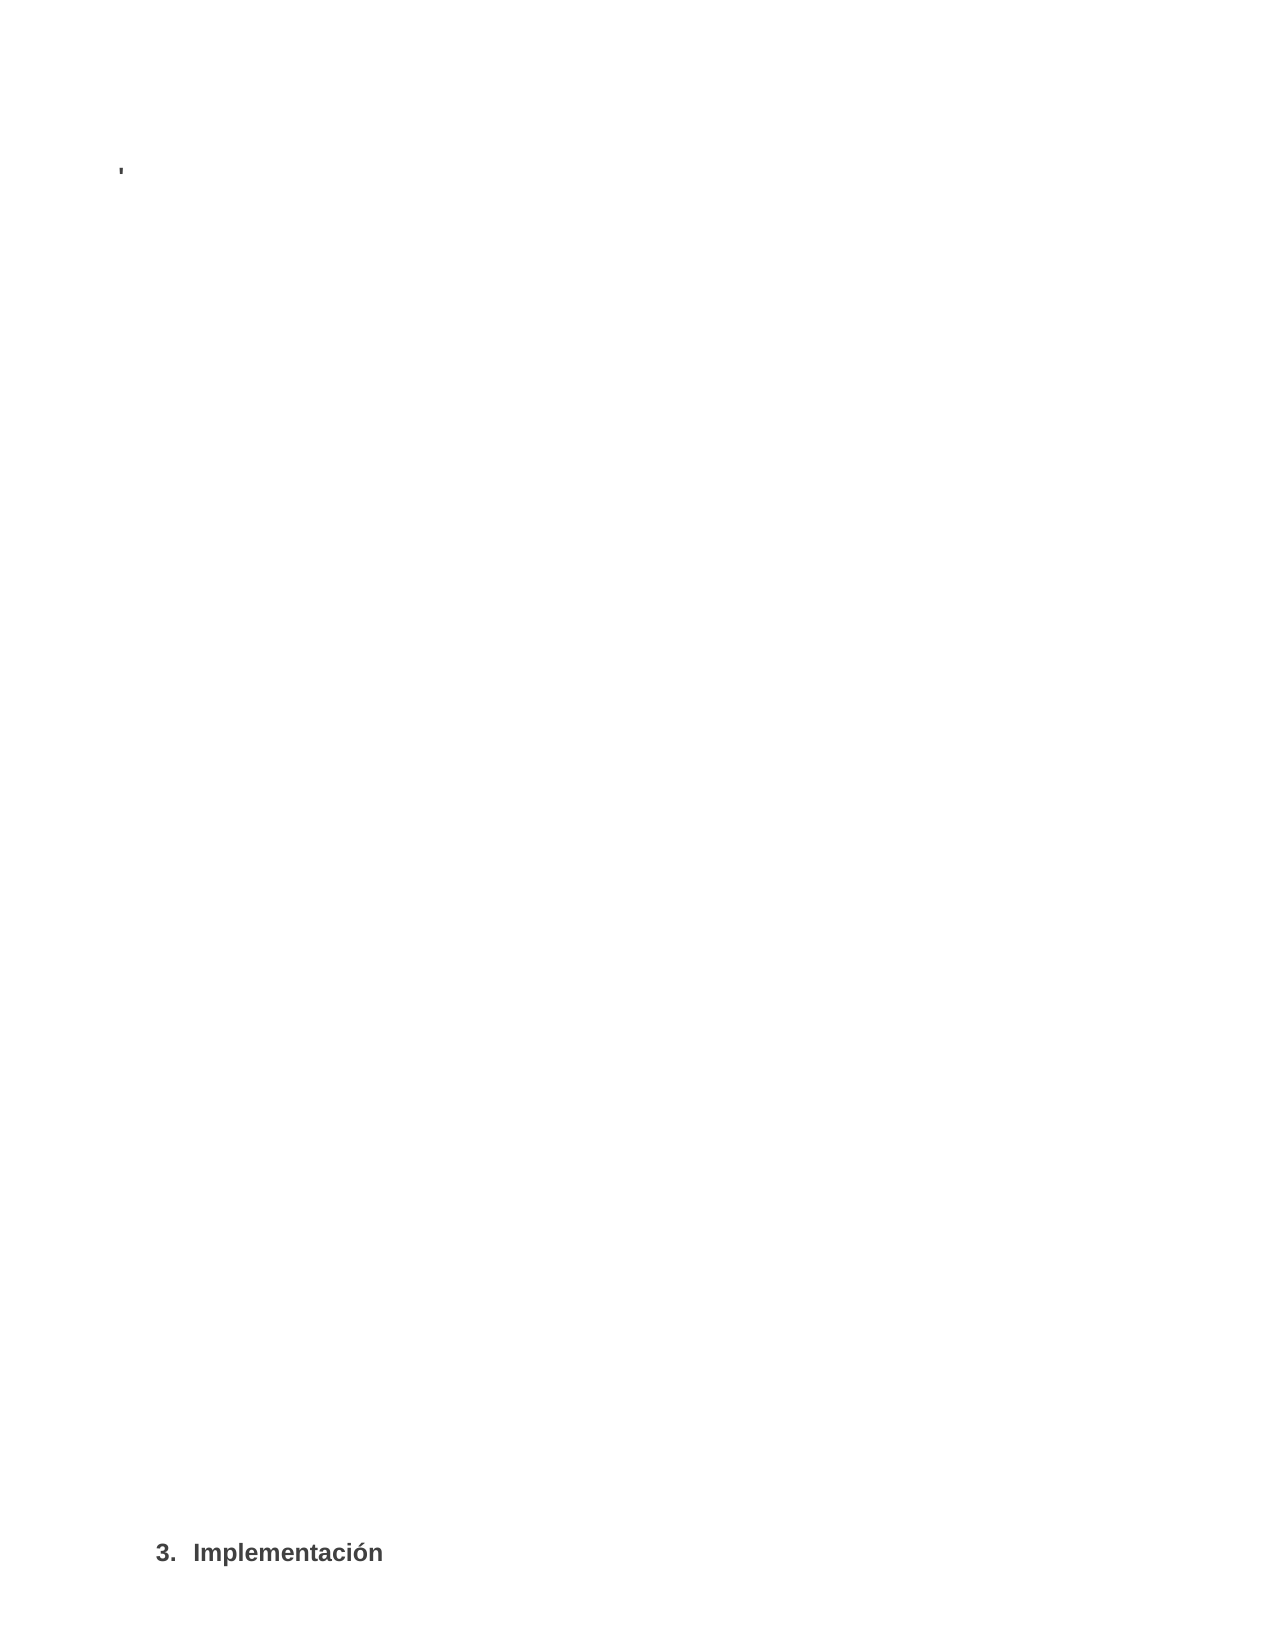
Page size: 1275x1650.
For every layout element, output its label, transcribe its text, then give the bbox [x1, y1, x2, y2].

text ' [118, 162, 1152, 191]
list Implementación [156, 1538, 1152, 1566]
